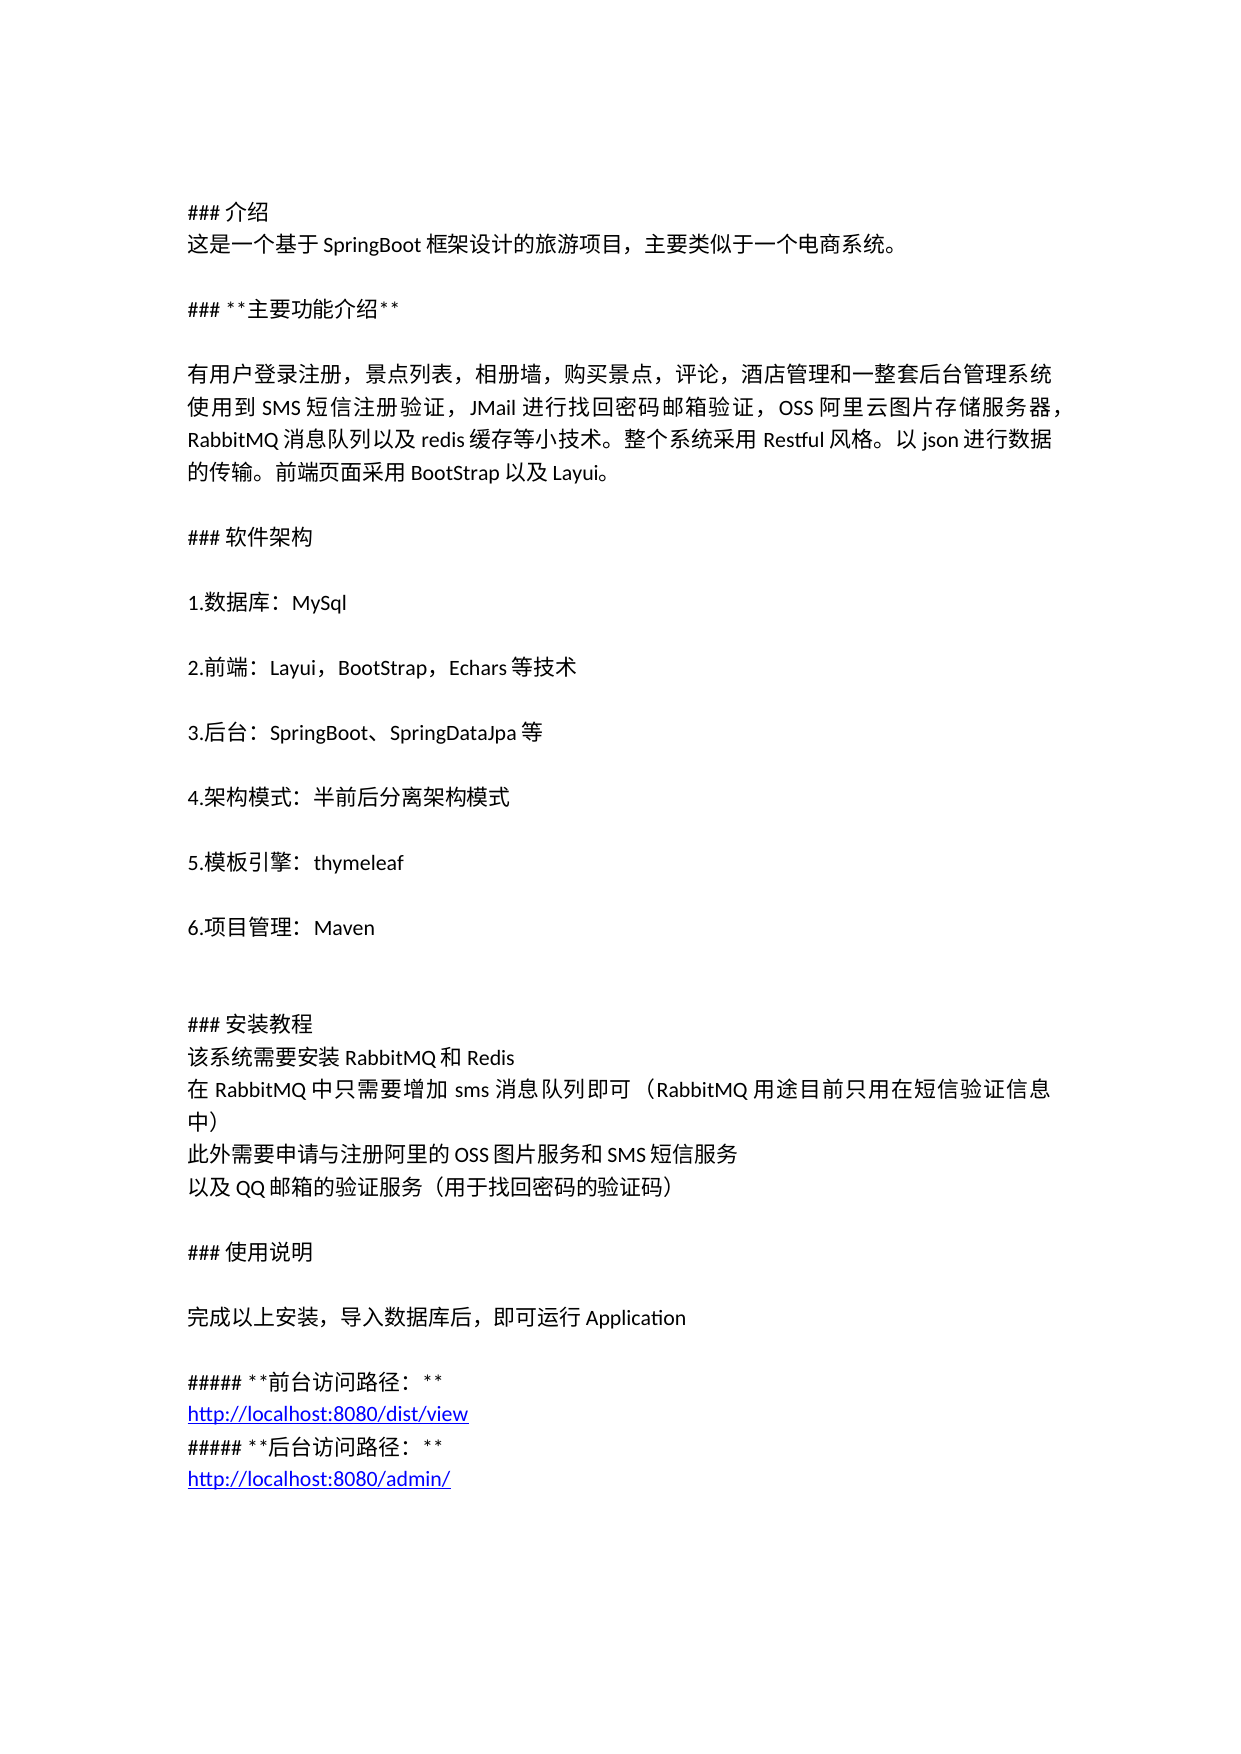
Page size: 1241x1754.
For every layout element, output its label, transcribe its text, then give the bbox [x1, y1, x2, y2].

text 在RabbitMQ中只需要增加sms消息队列即可（RabbitMQ用途目前只用在短信验证信息中） [187, 1072, 1053, 1137]
text ### 软件架构 [187, 519, 1053, 552]
text 5.模板引擎：thymeleaf [187, 844, 1053, 877]
text 有用户登录注册，景点列表，相册墙，购买景点，评论，酒店管理和一整套后台管理系统。使用到SMS短信注册验证，JMail进行找回密码邮箱验证，OSS阿里云图片存储服务器，RabbitMQ消息队列以及redis缓存等小技术。整个系统采用Restful风格。以json进行数据的传输。前端页面采用BootStrap以及Layui。 [187, 357, 1053, 487]
text 6.项目管理：Maven [187, 909, 1053, 942]
text ### 介绍 [187, 194, 1053, 227]
text 以及QQ邮箱的验证服务（用于找回密码的验证码） [187, 1169, 1053, 1202]
text 这是一个基于SpringBoot框架设计的旅游项目，主要类似于一个电商系统。 [187, 227, 1053, 259]
text 1.数据库：MySql [187, 584, 1053, 617]
text 2.前端：Layui，BootStrap，Echars等技术 [187, 649, 1053, 682]
text 该系统需要安装RabbitMQ和Redis [187, 1039, 1053, 1072]
text 4.架构模式：半前后分离架构模式 [187, 779, 1053, 812]
text ### 安装教程 [187, 1007, 1053, 1039]
text http://localhost:8080/admin/ [187, 1462, 1053, 1494]
text ### 使用说明 [187, 1234, 1053, 1267]
text 此外需要申请与注册阿里的OSS图片服务和SMS短信服务 [187, 1137, 1053, 1169]
text 完成以上安装，导入数据库后，即可运行Application [187, 1299, 1053, 1332]
text http://localhost:8080/dist/view [187, 1397, 1053, 1429]
text ### **主要功能介绍** [187, 292, 1053, 324]
text 3.后台：SpringBoot、SpringDataJpa等 [187, 714, 1053, 747]
text ##### **后台访问路径：** [187, 1429, 1053, 1462]
text ##### **前台访问路径：** [187, 1364, 1053, 1397]
